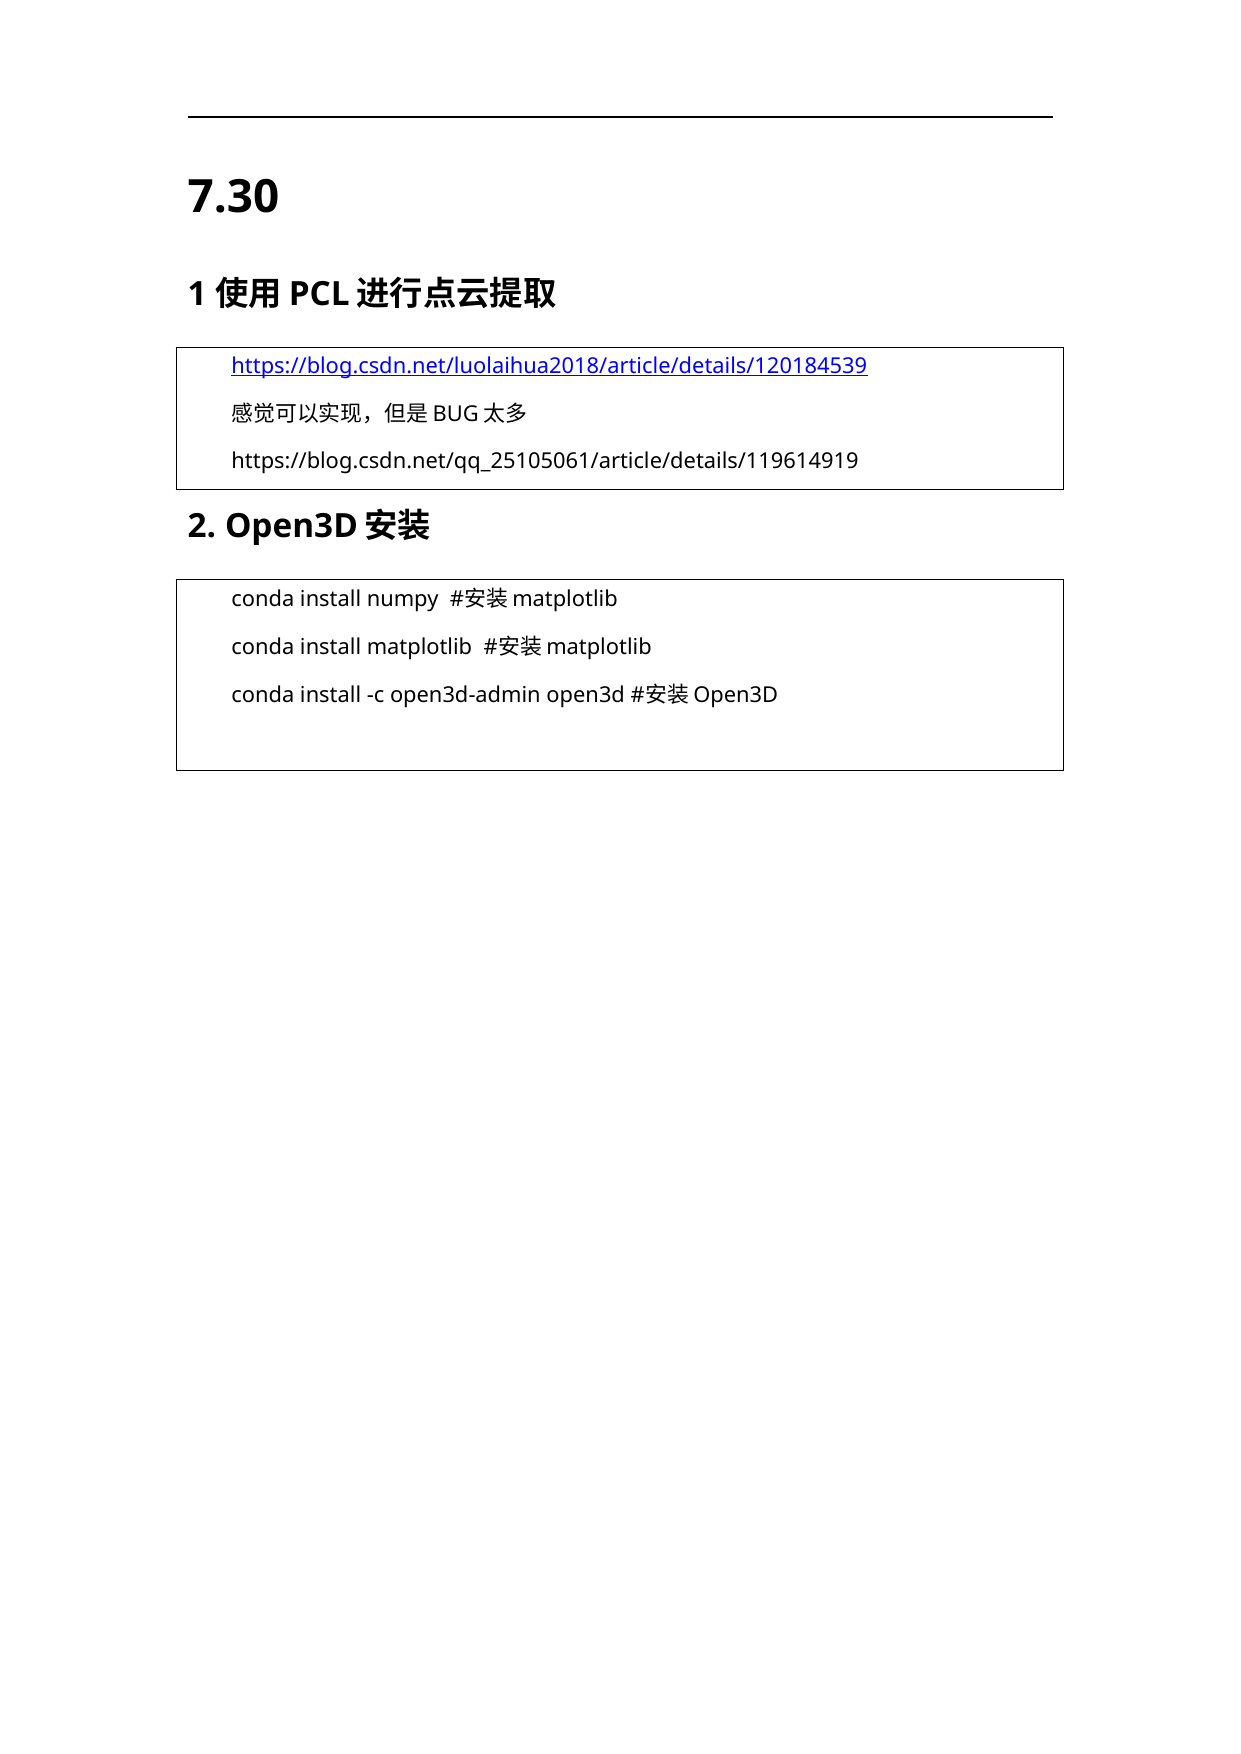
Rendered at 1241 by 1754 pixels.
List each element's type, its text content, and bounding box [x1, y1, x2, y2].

subtitle 7.30 [187, 162, 1053, 227]
table_header conda install numpy #安装matplotlib conda install matplotlib #安装matplotlib conda install -c open3d-admin open3d #安装Open3D [177, 580, 1063, 770]
table_header https://blog.csdn.net/luolaihua2018/article/details/120184539 感觉可以实现，但是BUG太多 https://blog.csdn.net/qq_25105061/article/details/119614919 [177, 348, 1063, 489]
subtitle Open3D安装 [187, 490, 1053, 555]
subtitle 1 使用PCL进行点云提取 [187, 258, 1053, 323]
